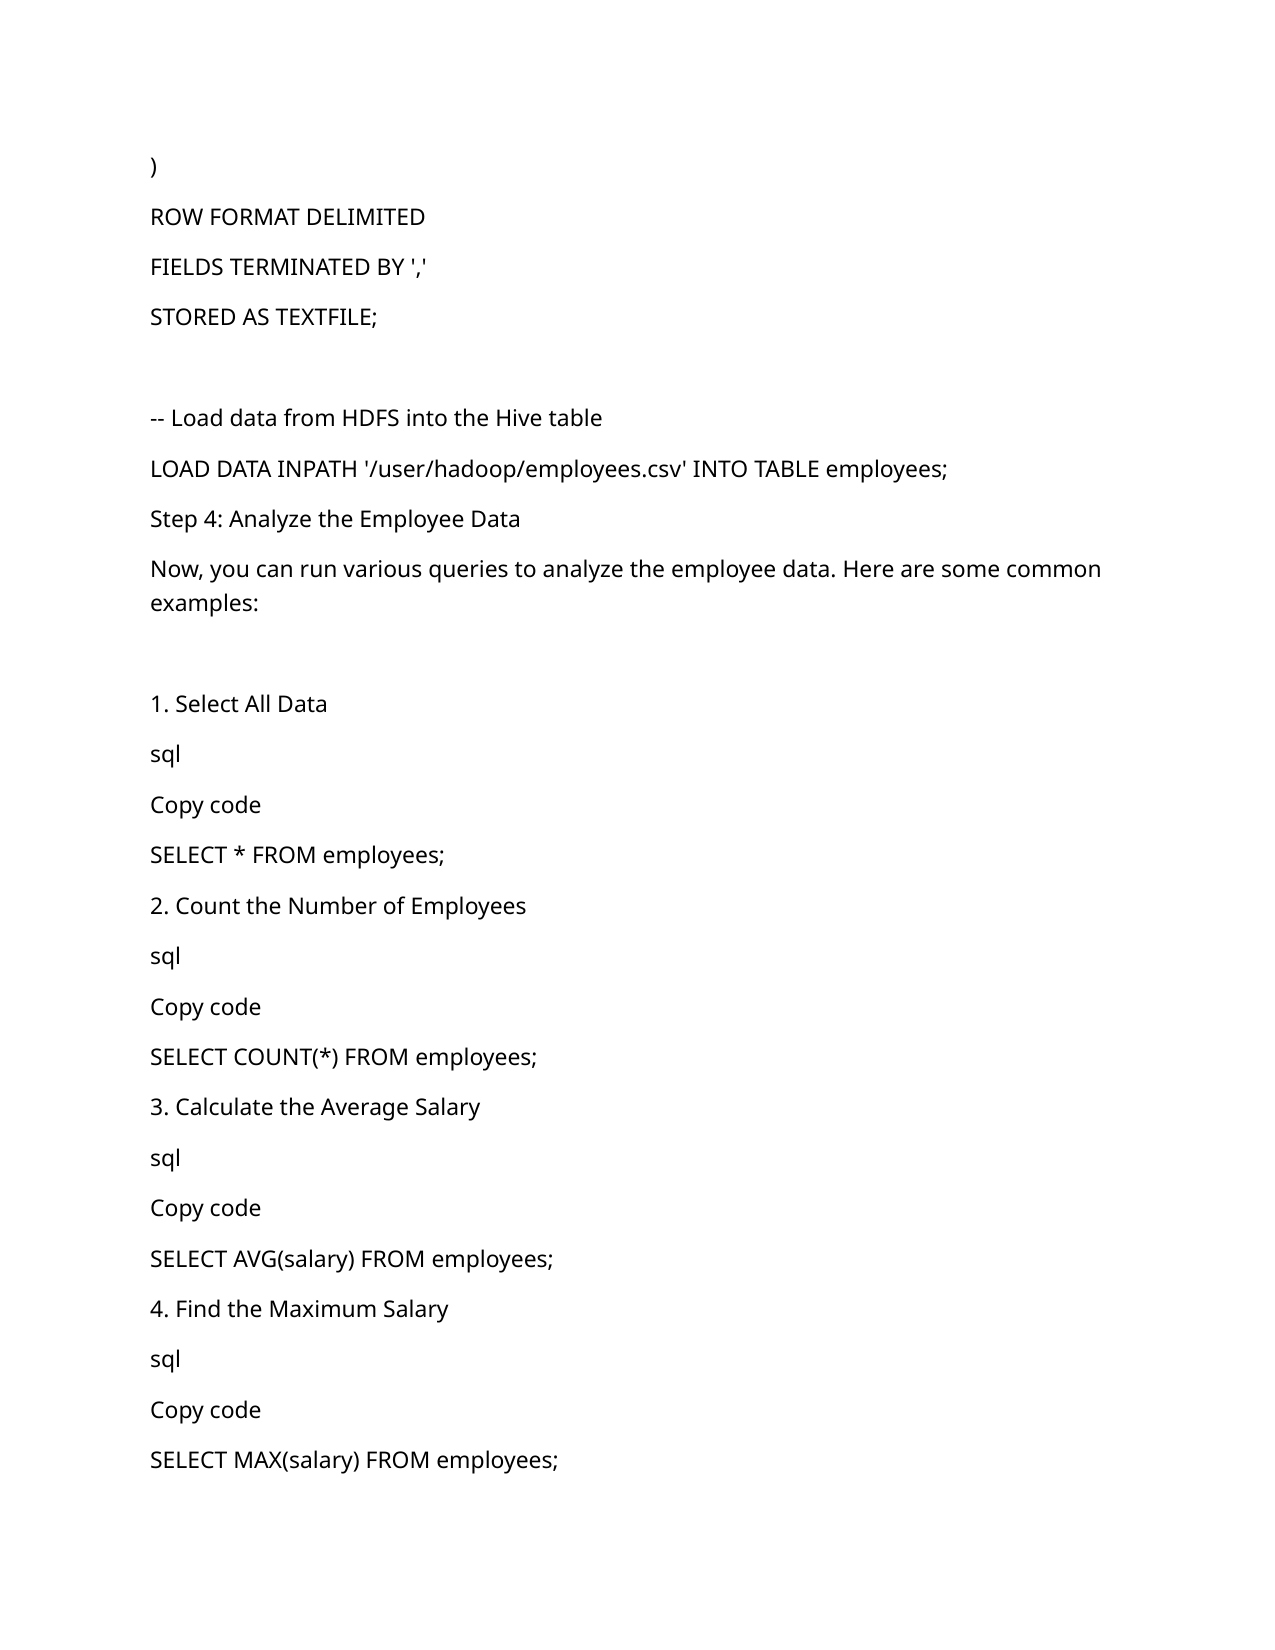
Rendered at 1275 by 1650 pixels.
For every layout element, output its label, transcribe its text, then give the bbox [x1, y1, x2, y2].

text 2. Count the Number of Employees [150, 889, 1125, 921]
text LOAD DATA INPATH '/user/hadoop/employees.csv' INTO TABLE employees; [150, 452, 1125, 484]
text FIELDS TERMINATED BY ',' [150, 251, 1125, 282]
text sql [150, 1142, 1125, 1173]
text 4. Find the Maximum Salary [150, 1293, 1125, 1324]
text Step 4: Analyze the Employee Data [150, 503, 1125, 534]
text SELECT COUNT(*) FROM employees; [150, 1041, 1125, 1072]
text Copy code [150, 1394, 1125, 1425]
text sql [150, 738, 1125, 769]
text STORED AS TEXTFILE; [150, 301, 1125, 332]
text Copy code [150, 789, 1125, 820]
text Copy code [150, 1192, 1125, 1223]
text sql [150, 1343, 1125, 1374]
text SELECT * FROM employees; [150, 839, 1125, 870]
text sql [150, 940, 1125, 971]
text -- Load data from HDFS into the Hive table [150, 402, 1125, 433]
text 1. Select All Data [150, 688, 1125, 719]
text Copy code [150, 990, 1125, 1022]
text ) [150, 150, 1125, 181]
text SELECT MAX(salary) FROM employees; [150, 1444, 1125, 1475]
text SELECT AVG(salary) FROM employees; [150, 1242, 1125, 1274]
text Now, you can run various queries to analyze the employee data. Here are some common examples: [150, 553, 1125, 618]
text 3. Calculate the Average Salary [150, 1091, 1125, 1122]
text ROW FORMAT DELIMITED [150, 200, 1125, 232]
